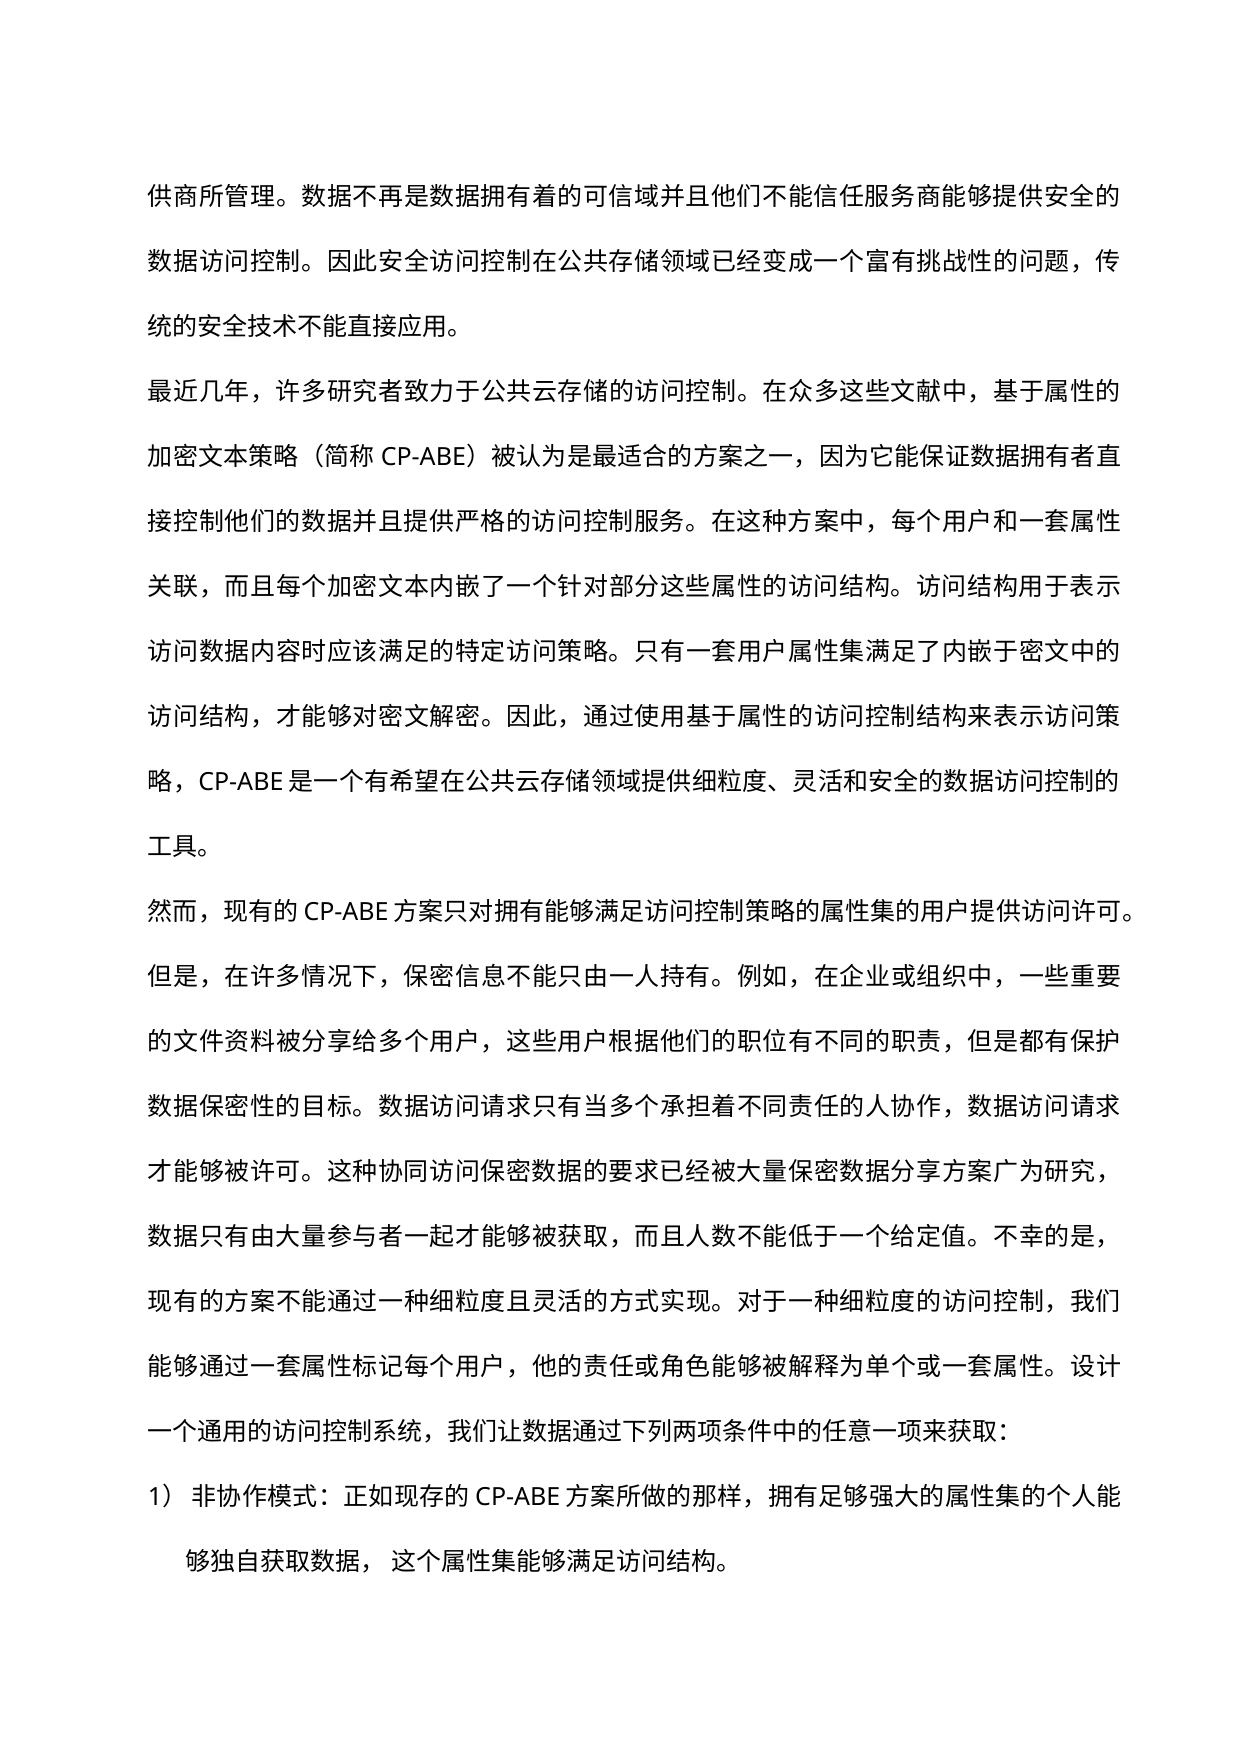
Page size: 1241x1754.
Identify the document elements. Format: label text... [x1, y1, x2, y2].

text 最近几年，许多研究者致力于公共云存储的访问控制。在众多这些文献中，基于属性的加密文本策略（简称 CP-ABE）被认为是最适合的方案之一，因为它能保证数据拥有者直接控制他们的数据并且提供严格的访问控制服务。在这种方案中，每个用户和一套属性关联，而且每个加密文本内嵌了一个针对部分这些属性的访问结构。访问结构用于表示访问数据内容时应该满足的特定访问策略。只有一套用户属性集满足了内嵌于密文中的访问结构，才能够对密文解密。因此，通过使用基于属性的访问控制结构来表示访问策略，CP-ABE是一个有希望在公共云存储领域提供细粒度、灵活和安全的数据访问控制的工具。 [148, 357, 1122, 877]
text 然而，现有的CP-ABE方案只对拥有能够满足访问控制策略的属性集的用户提供访问许可。但是，在许多情况下，保密信息不能只由一人持有。例如，在企业或组织中，一些重要的文件资料被分享给多个用户，这些用户根据他们的职位有不同的职责，但是都有保护数据保密性的目标。数据访问请求只有当多个承担着不同责任的人协作，数据访问请求才能够被许可。这种协同访问保密数据的要求已经被大量保密数据分享方案广为研究，数据只有由大量参与者一起才能够被获取，而且人数不能低于一个给定值。不幸的是，现有的方案不能通过一种细粒度且灵活的方式实现。对于一种细粒度的访问控制，我们能够通过一套属性标记每个用户，他的责任或角色能够被解释为单个或一套属性。设计一个通用的访问控制系统，我们让数据通过下列两项条件中的任意一项来获取： [148, 877, 1122, 1462]
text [148, 162, 1122, 357]
list 非协作模式：正如现存的CP-ABE方案所做的那样，拥有足够强大的属性集的个人能够独自获取数据， 这个属性集能够满足访问结构。 [148, 1462, 1122, 1592]
